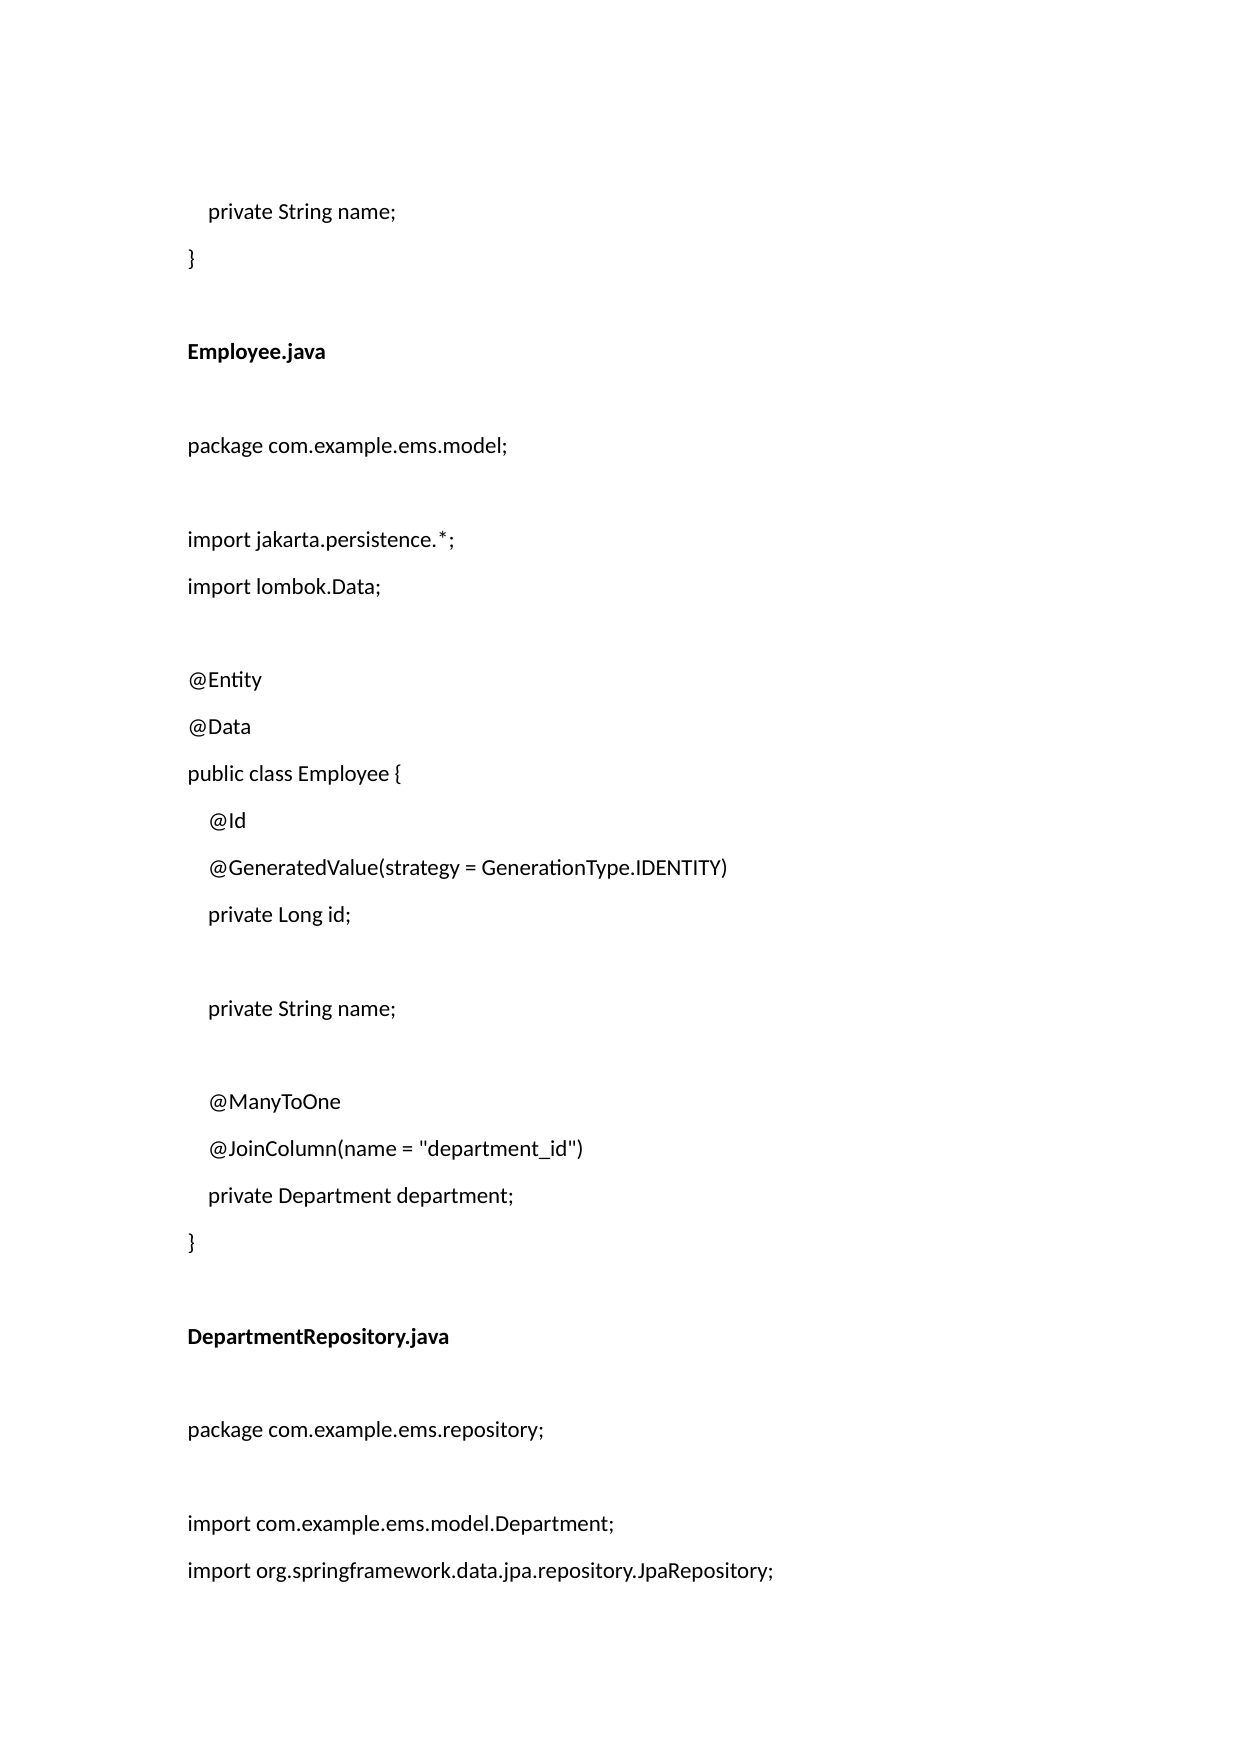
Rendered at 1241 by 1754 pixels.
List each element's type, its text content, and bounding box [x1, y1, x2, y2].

text import com.example.ems.model.Department; [187, 1509, 1053, 1537]
text } [187, 244, 1053, 272]
text DepartmentRepository.java [187, 1322, 1053, 1350]
text package com.example.ems.model; [187, 431, 1053, 459]
text @Entity [187, 666, 1053, 694]
text import lombok.Data; [187, 572, 1053, 600]
text package com.example.ems.repository; [187, 1416, 1053, 1444]
text @ManyToOne [187, 1087, 1053, 1116]
text import jakarta.persistence.*; [187, 525, 1053, 553]
text private String name; [187, 197, 1053, 225]
text @GeneratedValue(strategy = GenerationType.IDENTITY) [187, 853, 1053, 881]
text @Id [187, 806, 1053, 834]
text private Long id; [187, 900, 1053, 928]
text @JoinColumn(name = "department_id") [187, 1134, 1053, 1162]
text @Data [187, 712, 1053, 741]
text import org.springframework.data.jpa.repository.JpaRepository; [187, 1556, 1053, 1584]
text public class Employee { [187, 759, 1053, 787]
text Employee.java [187, 337, 1053, 366]
text private Department department; [187, 1181, 1053, 1209]
text private String name; [187, 994, 1053, 1022]
text } [187, 1228, 1053, 1256]
